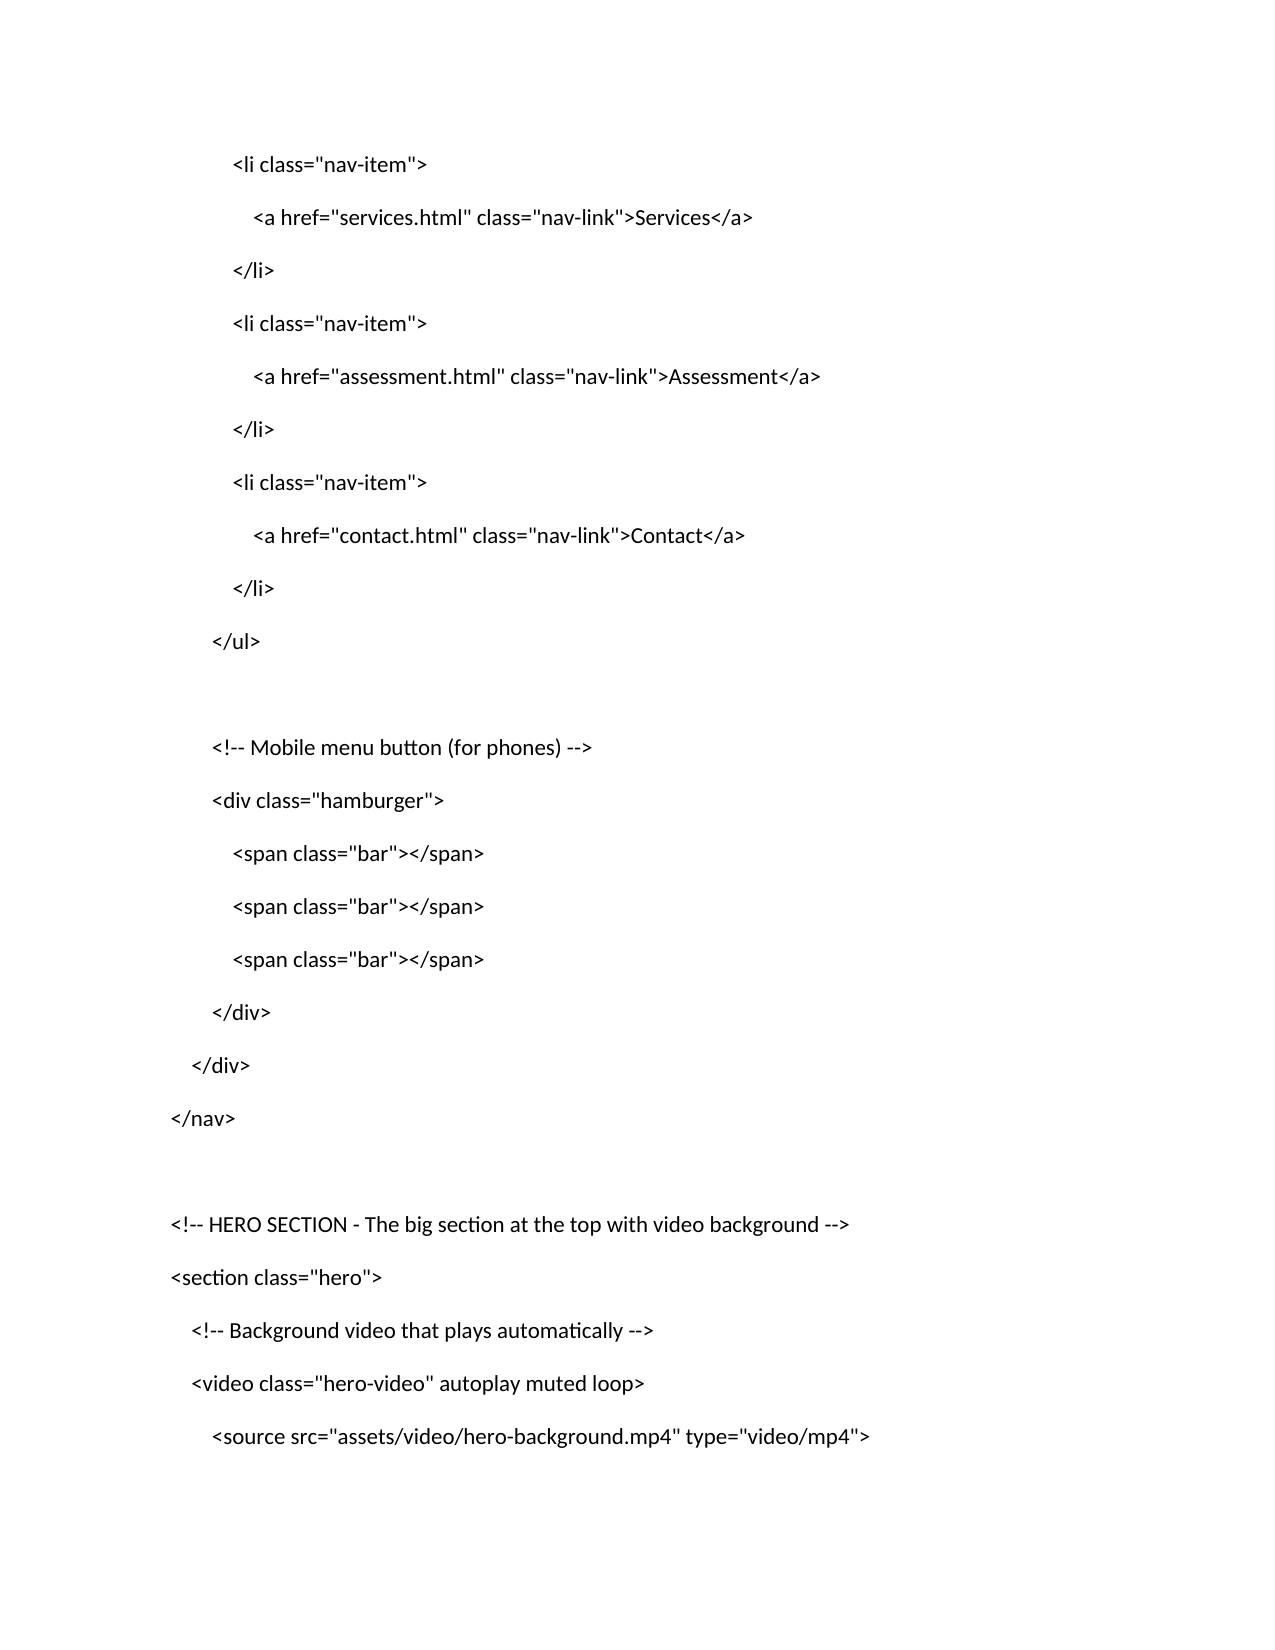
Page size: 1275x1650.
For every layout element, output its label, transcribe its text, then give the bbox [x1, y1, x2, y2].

text </li> [150, 256, 1125, 284]
text </li> [150, 415, 1125, 443]
text </ul> [150, 627, 1125, 655]
text <li class="nav-item"> [150, 150, 1125, 178]
text </li> [150, 574, 1125, 602]
text <li class="nav-item"> [150, 468, 1125, 496]
text <video class="hero-video" autoplay muted loop> [150, 1369, 1125, 1397]
text <section class="hero"> [150, 1263, 1125, 1291]
text </nav> [150, 1104, 1125, 1132]
text <span class="bar"></span> [150, 892, 1125, 920]
text <a href="contact.html" class="nav-link">Contact</a> [150, 521, 1125, 549]
text <span class="bar"></span> [150, 945, 1125, 973]
text <li class="nav-item"> [150, 309, 1125, 337]
text <source src="assets/video/hero-background.mp4" type="video/mp4"> [150, 1422, 1125, 1451]
text <!-- Mobile menu button (for phones) --> [150, 733, 1125, 761]
text <a href="assessment.html" class="nav-link">Assessment</a> [150, 362, 1125, 390]
text <!-- HERO SECTION - The big section at the top with video background --> [150, 1210, 1125, 1238]
text <a href="services.html" class="nav-link">Services</a> [150, 203, 1125, 231]
text <span class="bar"></span> [150, 839, 1125, 867]
text <div class="hamburger"> [150, 786, 1125, 814]
text </div> [150, 1051, 1125, 1079]
text </div> [150, 998, 1125, 1026]
text <!-- Background video that plays automatically --> [150, 1316, 1125, 1344]
